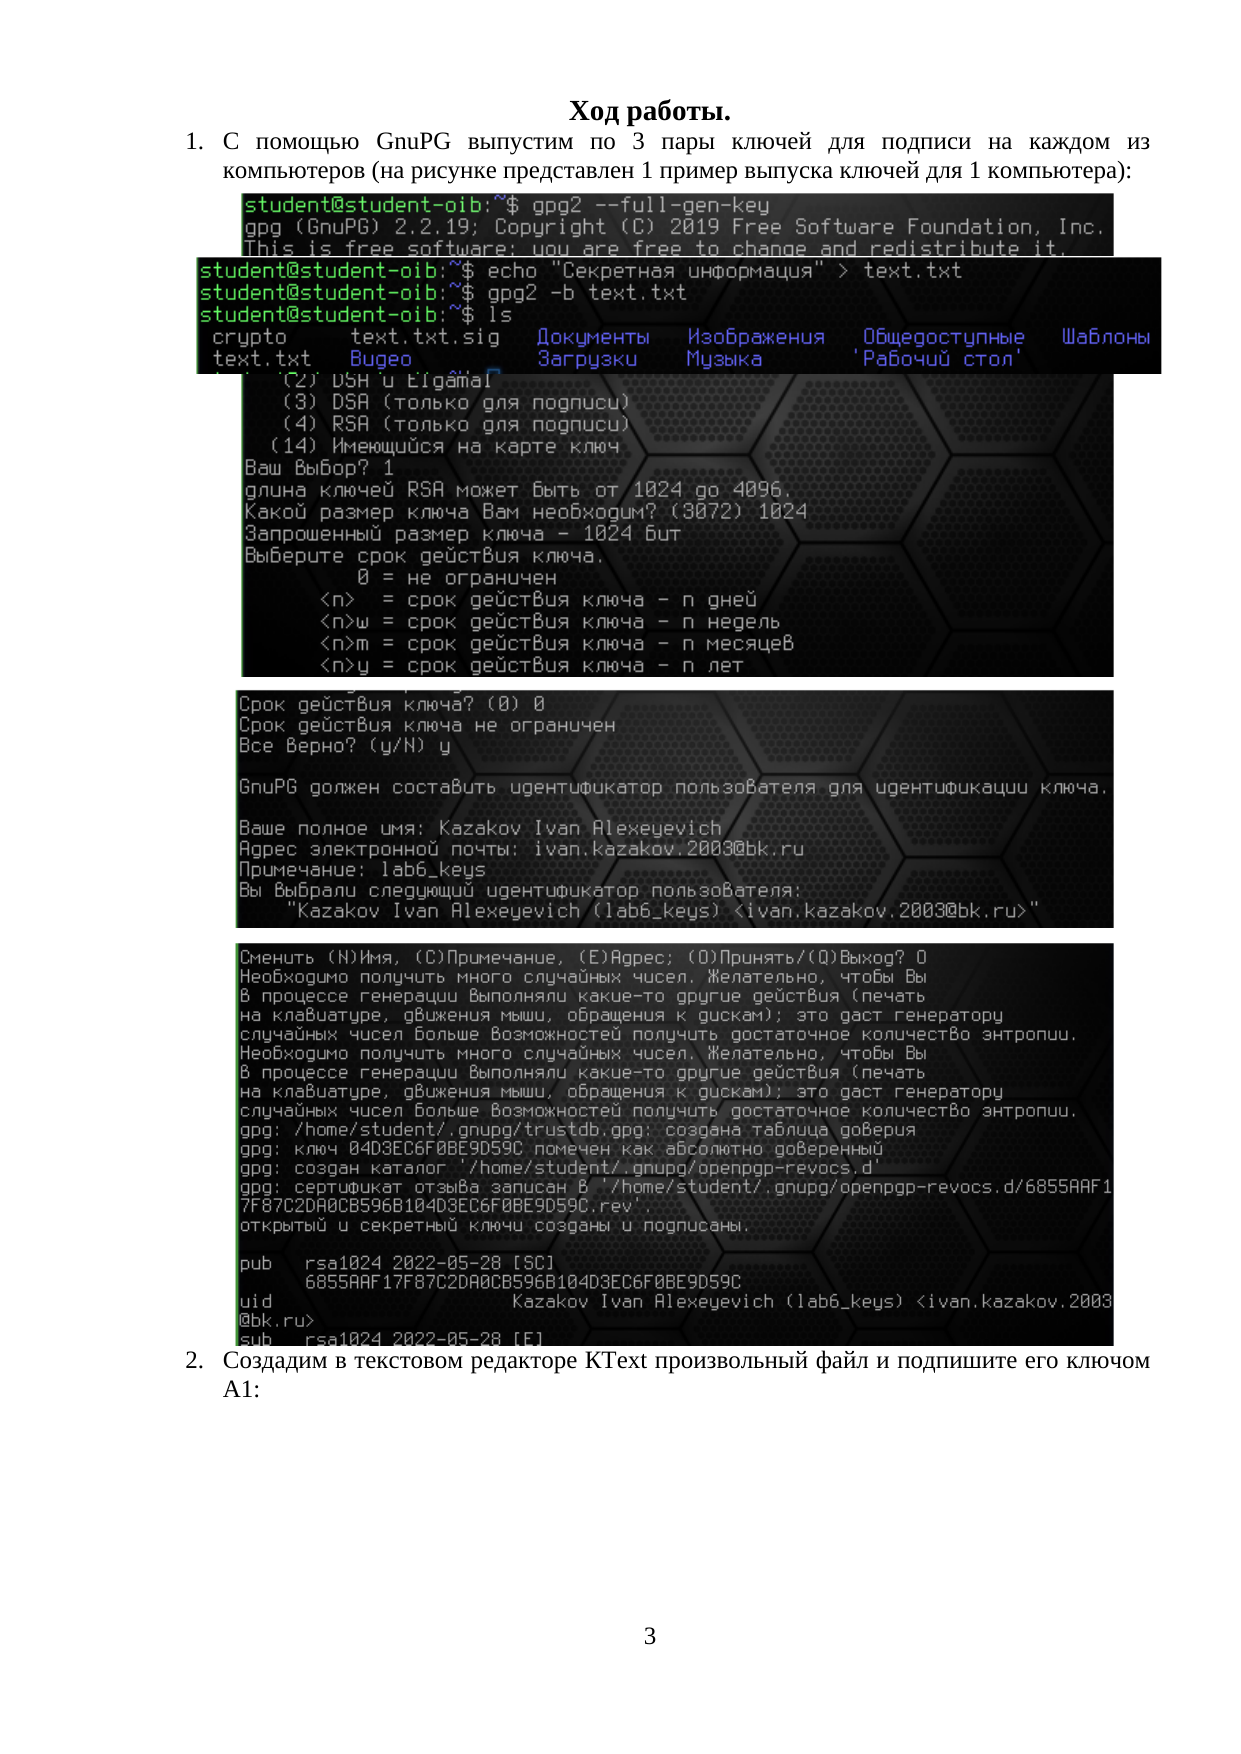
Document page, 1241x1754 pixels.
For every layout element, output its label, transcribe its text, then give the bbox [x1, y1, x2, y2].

subtitle Ход работы. [148, 93, 1152, 126]
picture [233, 686, 1114, 928]
picture [233, 942, 1114, 1346]
picture [192, 192, 1162, 677]
list С помощью GnuPG выпустим по 3 пары ключей для подписи на каждом из компьютеров (на рисунке представлен 1 пример выпуска ключей для 1 компьютера): [185, 126, 1152, 184]
